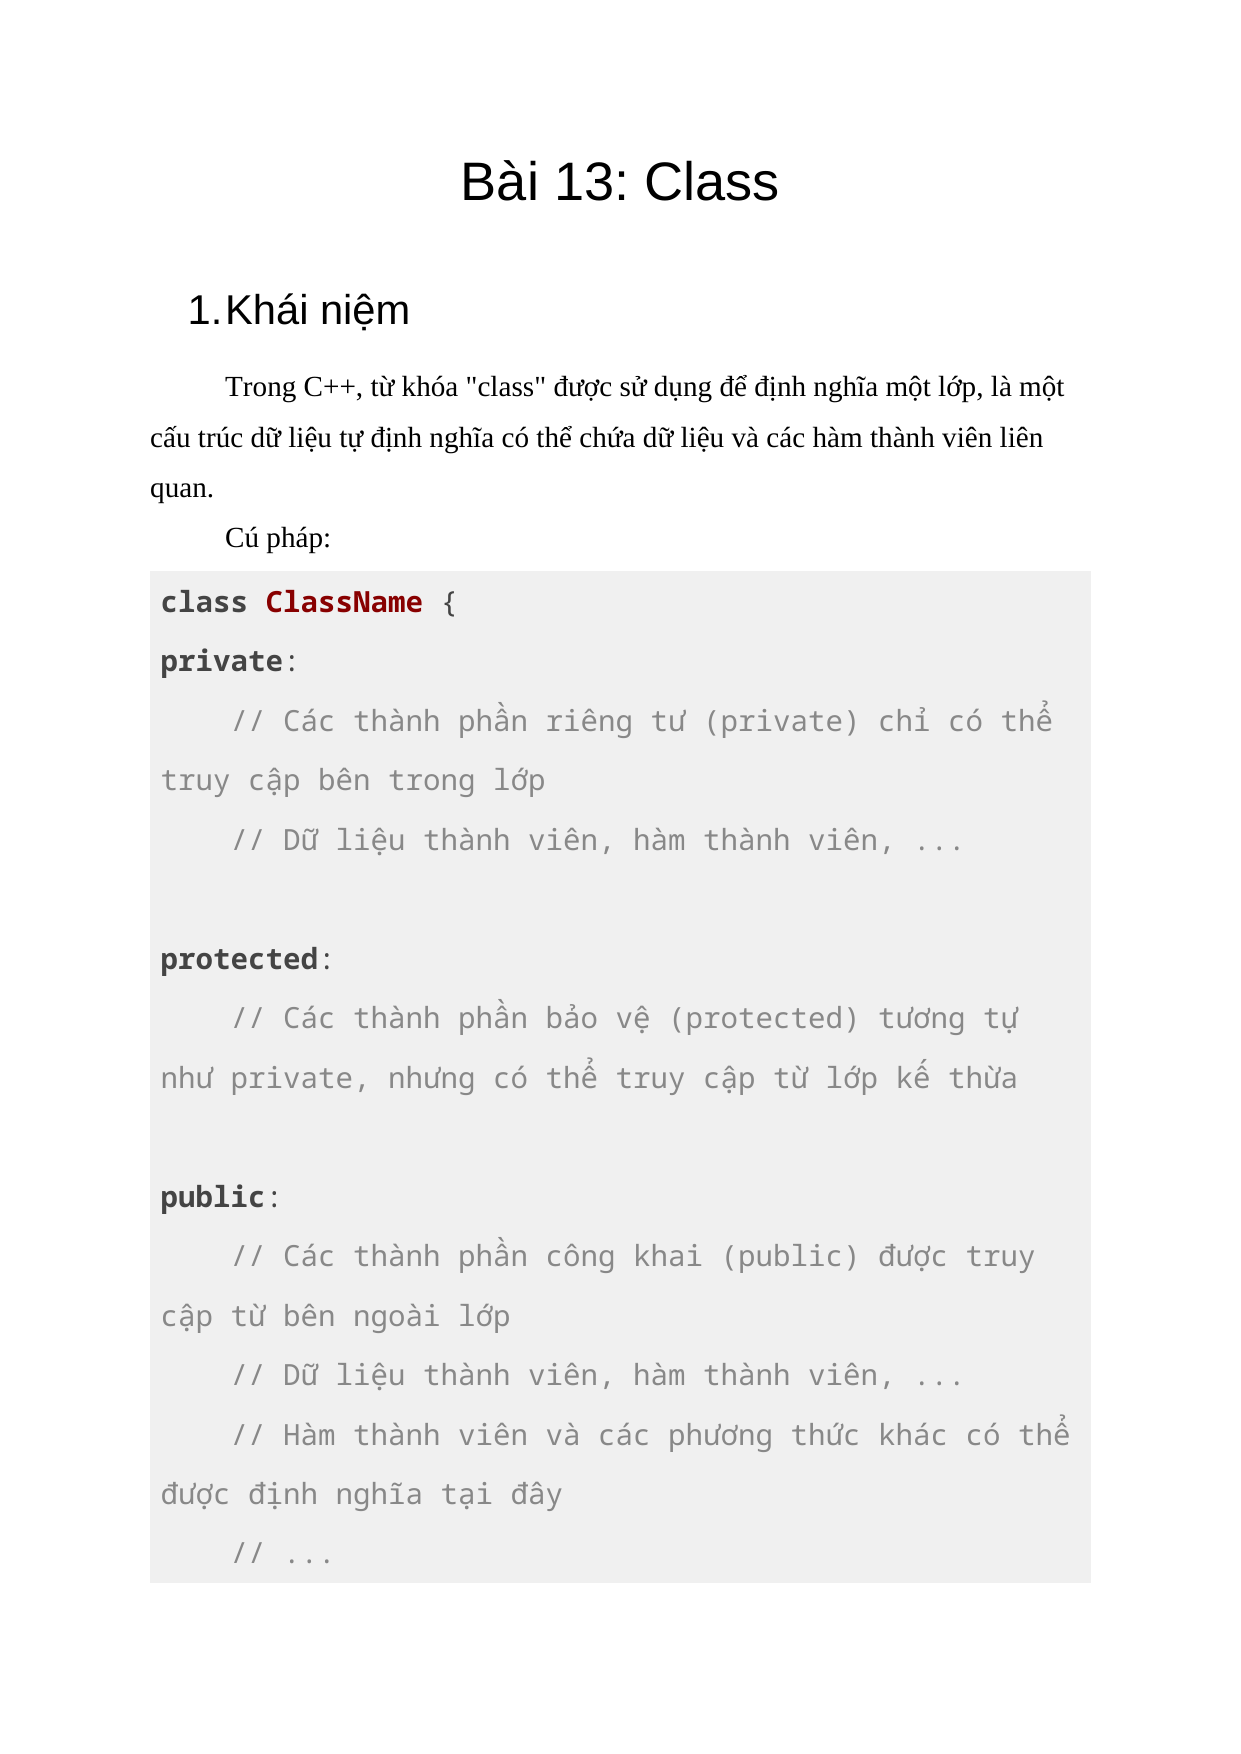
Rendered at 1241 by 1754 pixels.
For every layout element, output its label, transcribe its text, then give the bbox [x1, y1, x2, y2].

text Cú pháp: [150, 520, 1090, 554]
text Trong C++, từ khóa "class" được sử dụng để định nghĩa một lớp, là một cấu trúc dữ liệu tự định nghĩa có thể chứa dữ liệu và các hàm thành viên liên quan. [150, 369, 1090, 504]
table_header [150, 571, 1091, 1583]
subtitle Khái niệm [187, 285, 1090, 333]
title Bài 13: Class [150, 150, 1090, 212]
